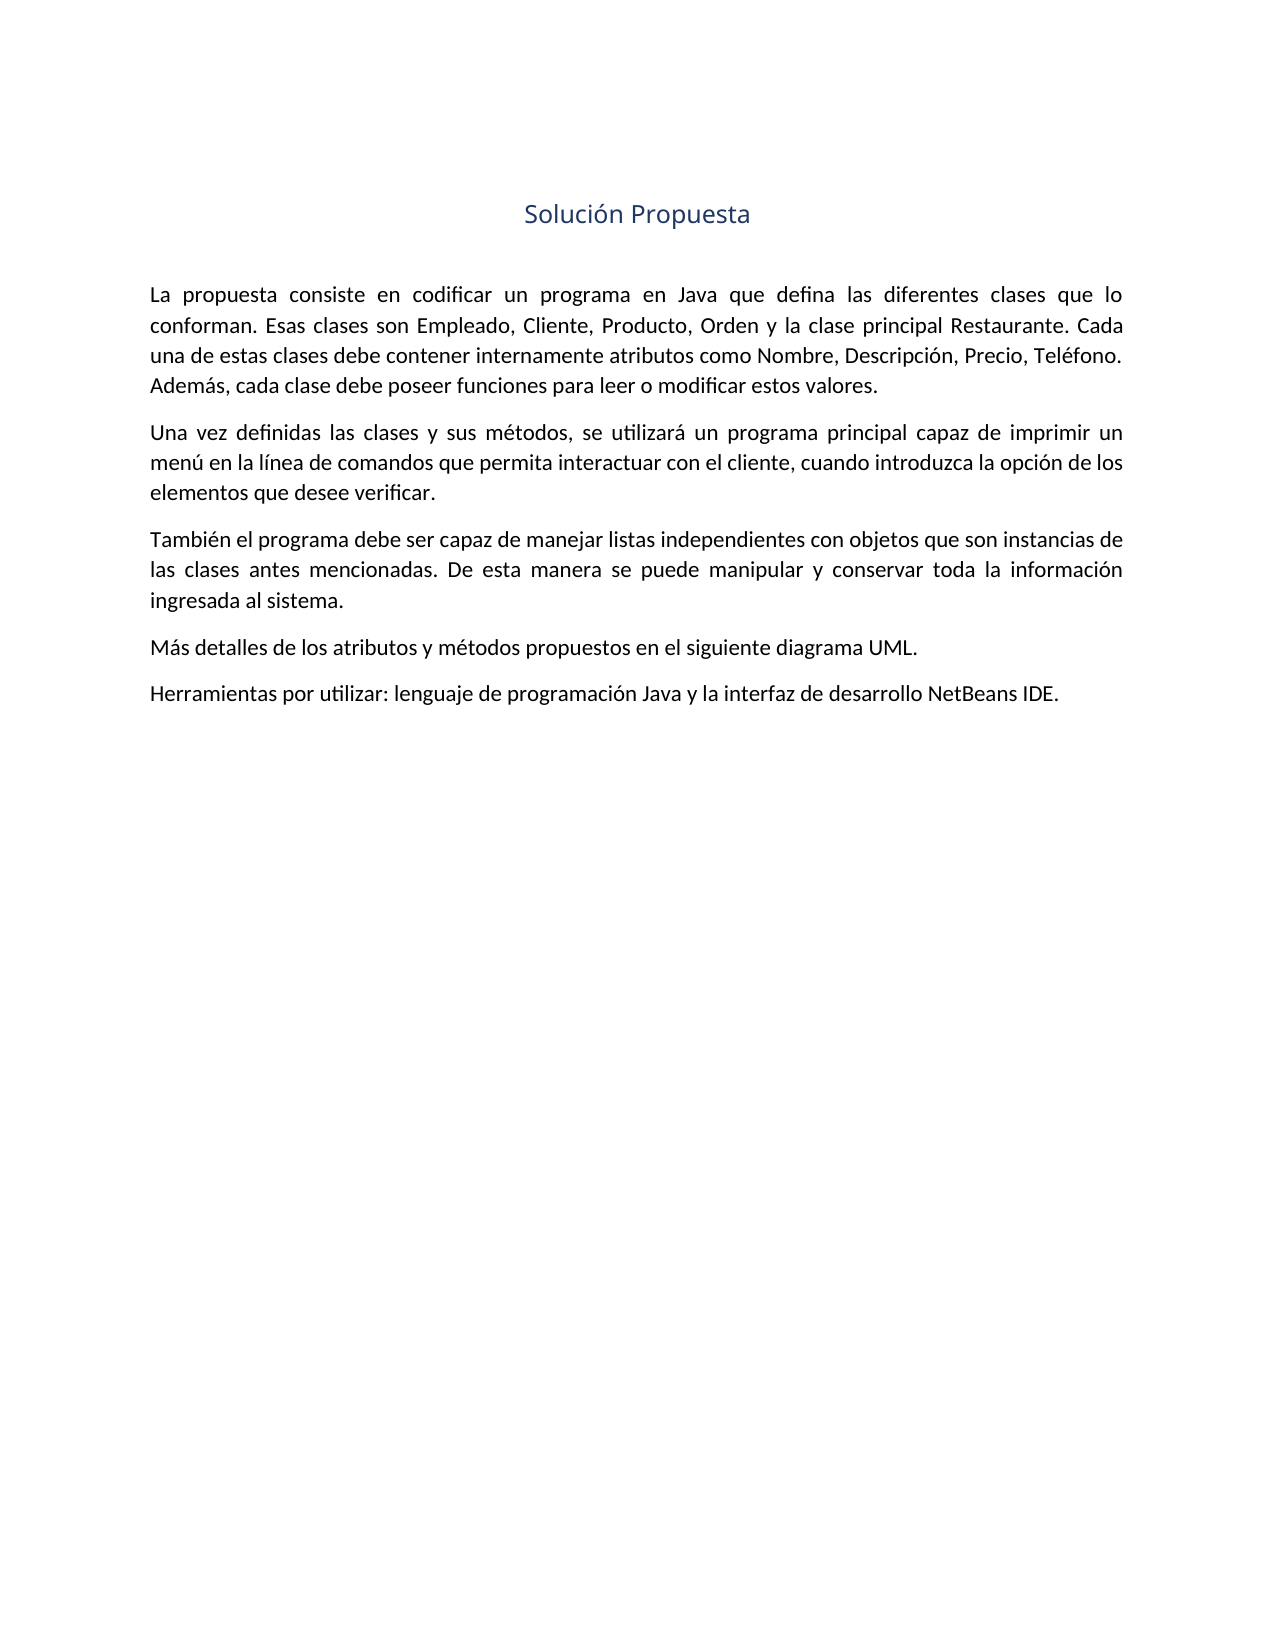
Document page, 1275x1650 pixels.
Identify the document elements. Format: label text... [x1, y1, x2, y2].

text Herramientas por utilizar: lenguaje de programación Java y la interfaz de desarrollo NetBeans IDE. [150, 679, 1125, 707]
text La propuesta consiste en codificar un programa en Java que defina las diferentes clases que lo conforman. Esas clases son Empleado, Cliente, Producto, Orden y la clase principal Restaurante. Cada una de estas clases debe contener internamente atributos como Nombre, Descripción, Precio, Teléfono. Además, cada clase debe poseer funciones para leer o modificar estos valores. [150, 281, 1125, 399]
text Más detalles de los atributos y métodos propuestos en el siguiente diagrama UML. [150, 633, 1125, 661]
text Una vez definidas las clases y sus métodos, se utilizará un programa principal capaz de imprimir un menú en la línea de comandos que permita interactuar con el cliente, cuando introduzca la opción de los elementos que desee verificar. [150, 418, 1125, 506]
text También el programa debe ser capaz de manejar listas independientes con objetos que son instancias de las clases antes mencionadas. De esta manera se puede manipular y conservar toda la información ingresada al sistema. [150, 525, 1125, 614]
subtitle Solución Propuesta [150, 197, 1125, 231]
